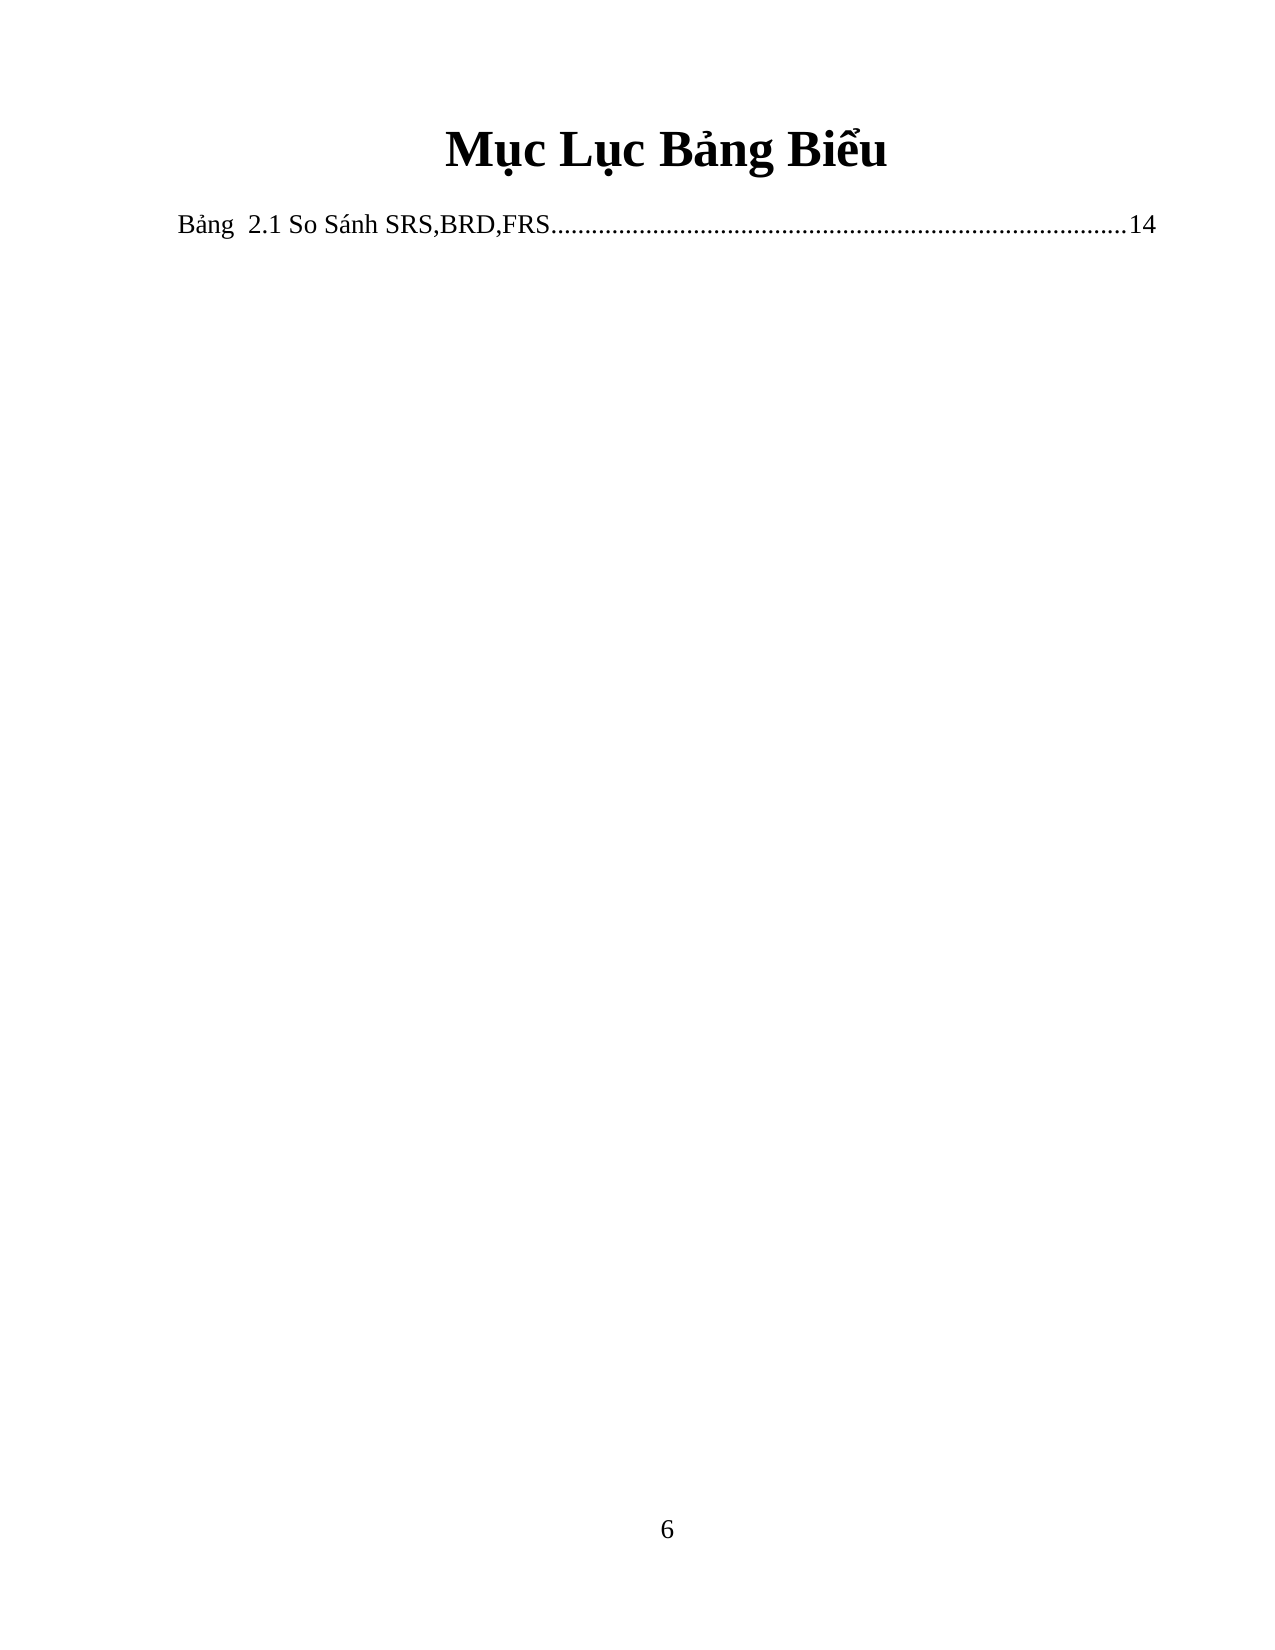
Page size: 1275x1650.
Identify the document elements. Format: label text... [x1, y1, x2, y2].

text Bảng 2.1 So Sánh SRS,BRD,FRS 14 [177, 208, 1157, 239]
text Mục Lục Bảng Biểu [177, 118, 1157, 178]
